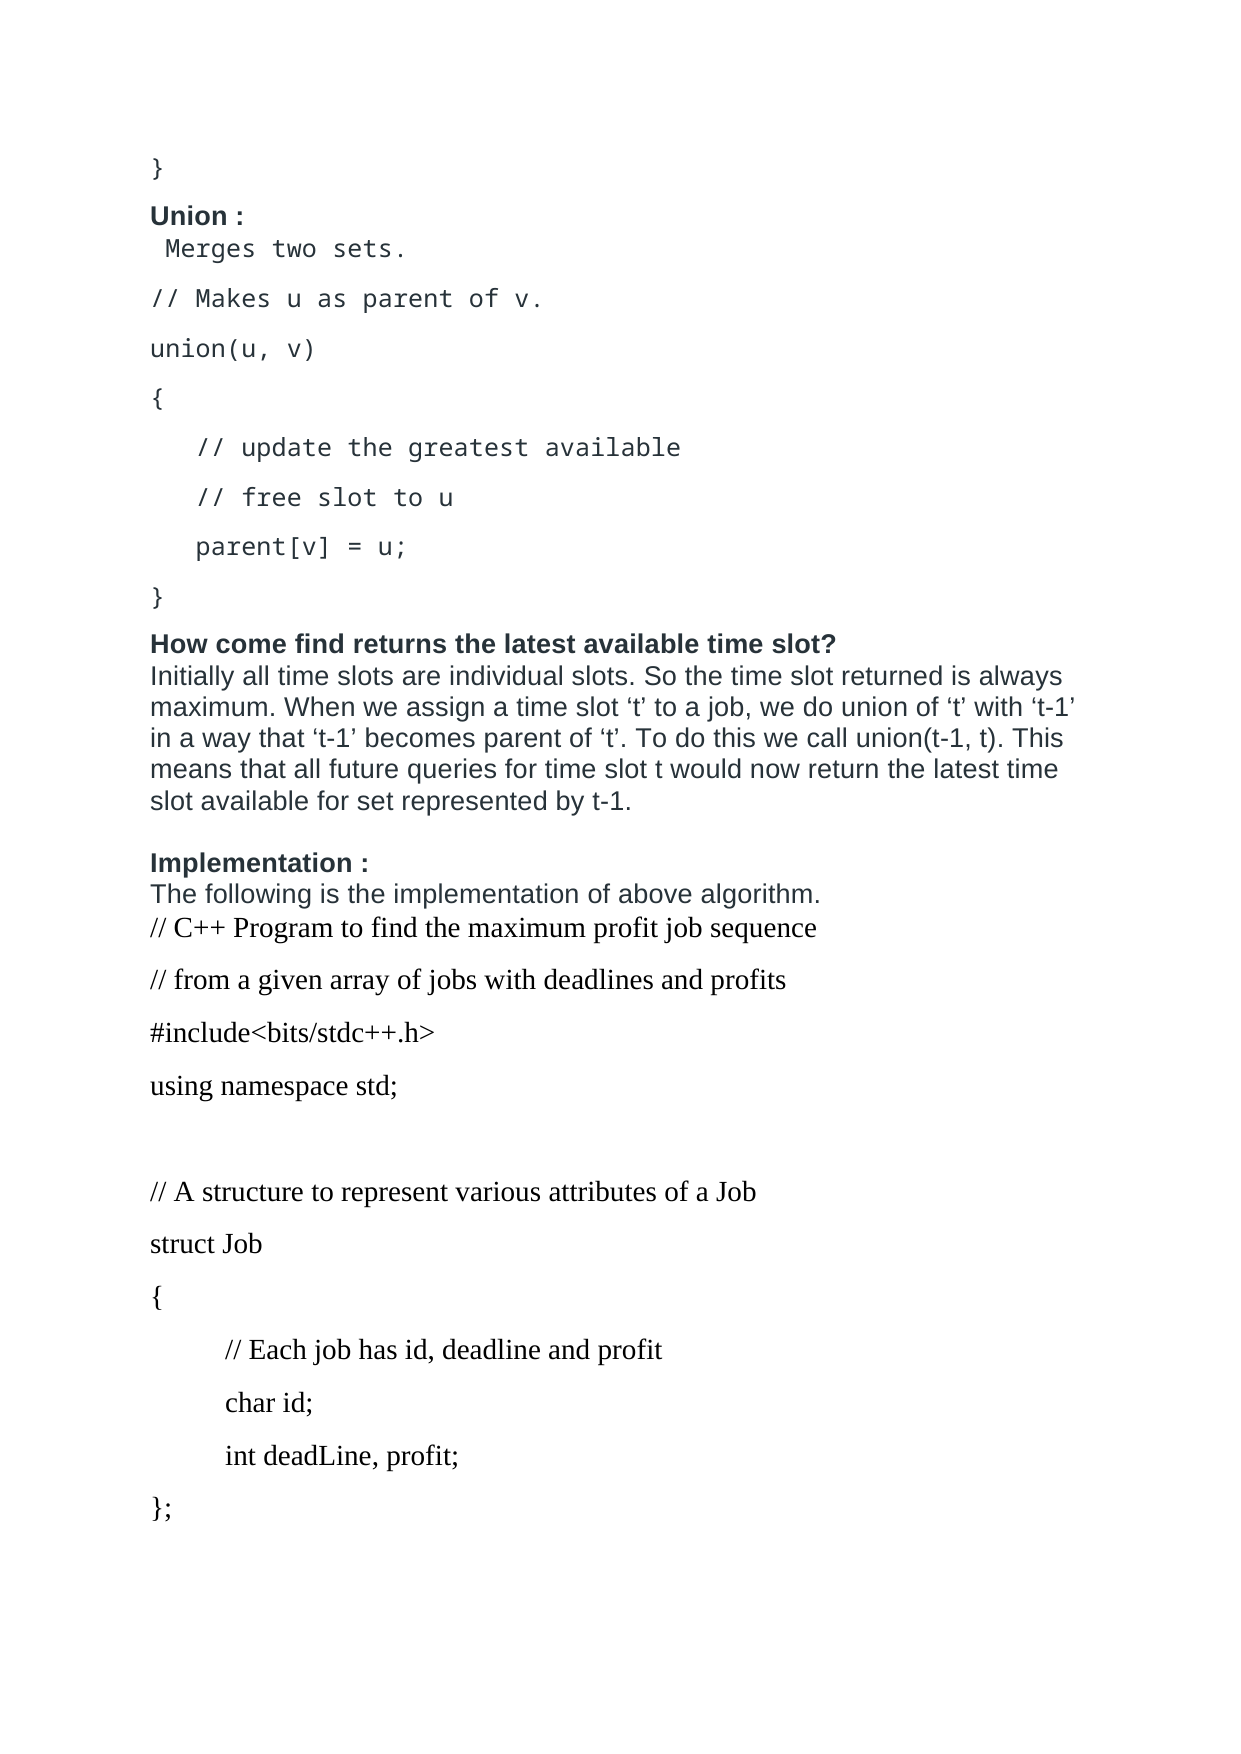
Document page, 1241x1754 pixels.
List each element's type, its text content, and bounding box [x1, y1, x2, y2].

text // from a given array of jobs with deadlines and profits [150, 962, 1090, 996]
text #include<bits/stdc++.h> [150, 1015, 1090, 1049]
text // update the greatest available [150, 430, 1090, 464]
text // A structure to represent various attributes of a Job [150, 1174, 1090, 1207]
text }; [150, 1491, 1090, 1524]
text parent[v] = u; [150, 529, 1090, 563]
text struct Job [150, 1227, 1090, 1260]
text } [150, 579, 1090, 613]
text // free slot to u [150, 479, 1090, 513]
text { [150, 380, 1090, 414]
text // Makes u as parent of v. [150, 281, 1090, 315]
text int deadLine, profit; [150, 1438, 1090, 1471]
text Union : [150, 200, 1090, 231]
text char id; [150, 1385, 1090, 1418]
text { [150, 1279, 1090, 1313]
text union(u, v) [150, 330, 1090, 364]
text // Each job has id, deadline and profit [150, 1332, 1090, 1366]
text Implementation : The following is the implementation of above algorithm. [150, 847, 1090, 910]
text How come find returns the latest available time slot? Initially all time slots are individual slots. So the time slot returned is always maximum. When we assign a time slot ‘t’ to a job, we do union of ‘t’ with ‘t-1’ in a way that ‘t-1’ becomes parent of ‘t’. To do this we call union(t-1, t). This means that all future queries for time slot t would now return the latest time slot available for set represented by t-1. [150, 628, 1090, 816]
text using namespace std; [150, 1068, 1090, 1102]
text Merges two sets. [150, 231, 1090, 265]
text // C++ Program to find the maximum profit job sequence [150, 910, 1090, 943]
text } [150, 150, 1090, 184]
